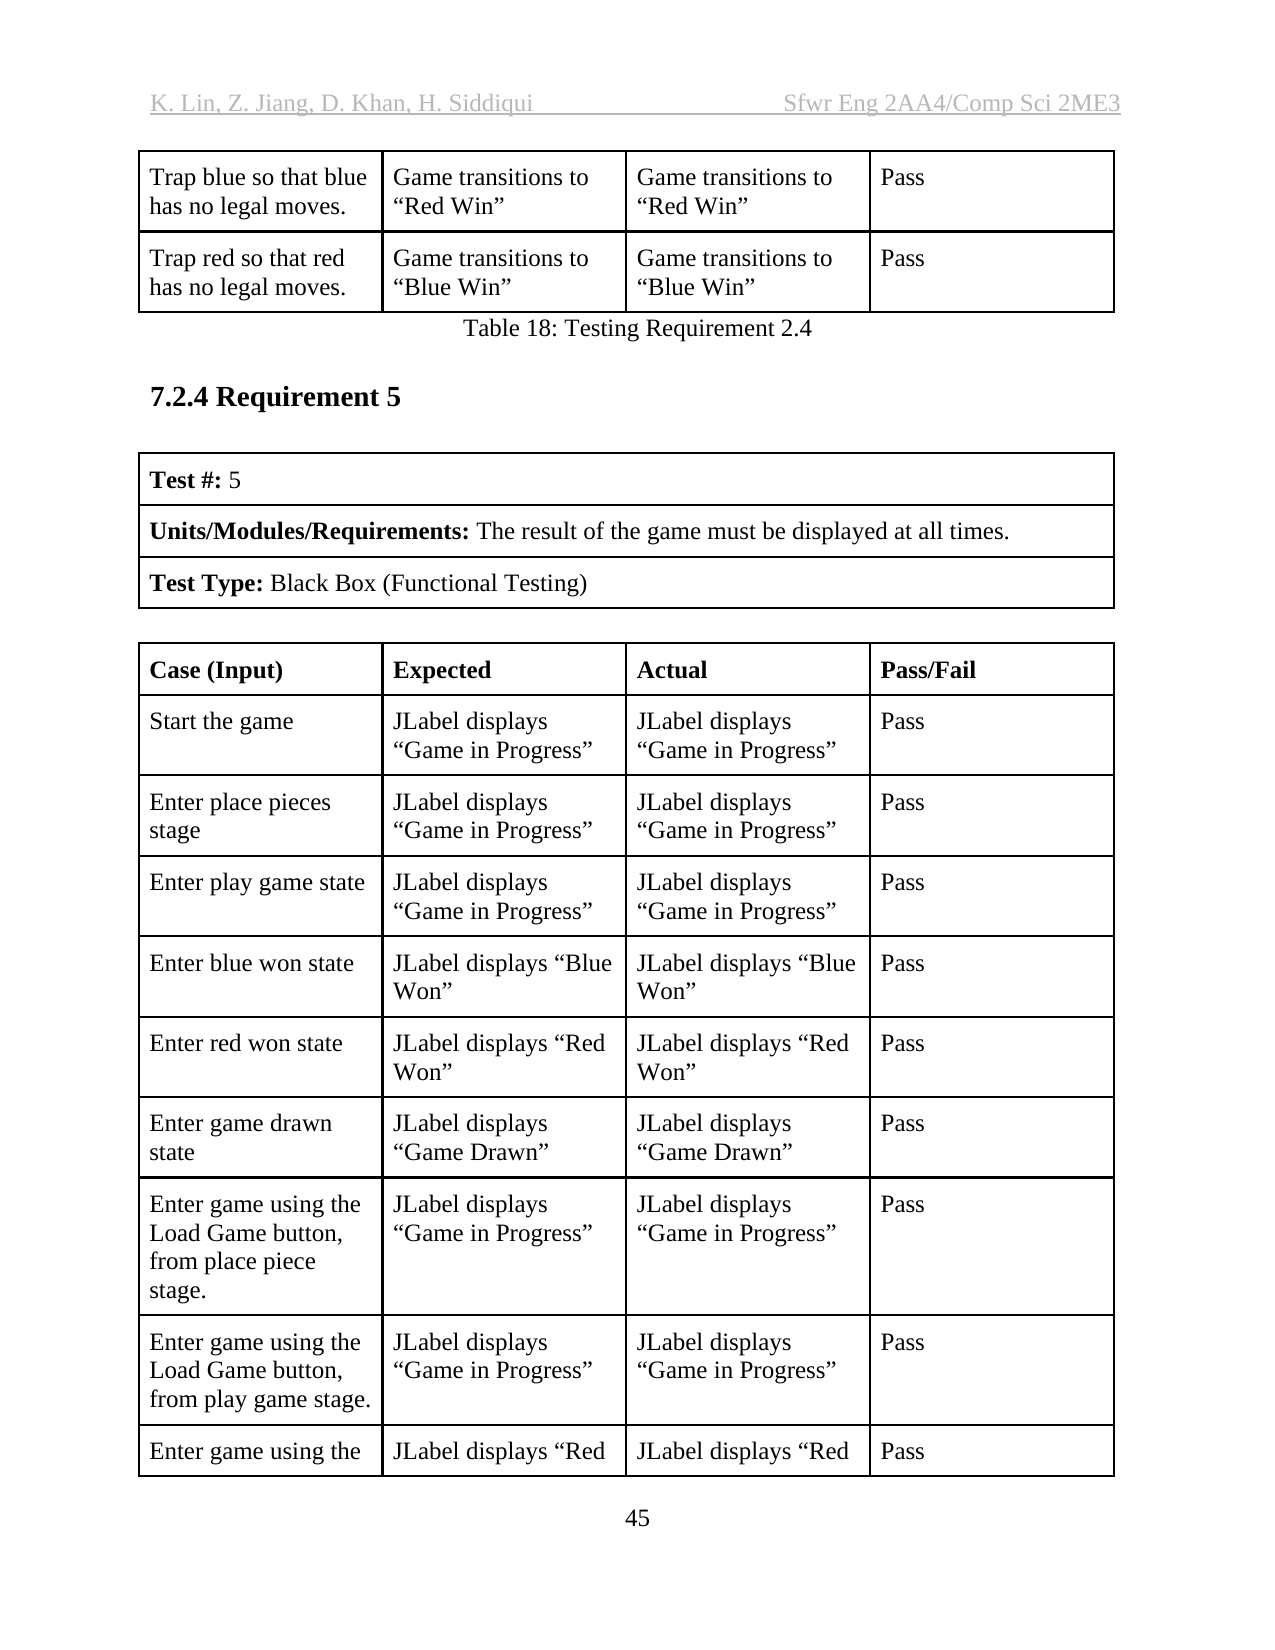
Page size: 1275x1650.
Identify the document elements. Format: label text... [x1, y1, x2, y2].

table_cell JLabel displays “Blue Won” [627, 937, 869, 1016]
table_header Pass/Fail [871, 644, 1113, 694]
table_cell Game transitions to “Red Win” [384, 152, 625, 230]
table_cell Enter game drawn state [140, 1098, 381, 1176]
table_cell JLabel displays “Game in Progress” [384, 1179, 625, 1314]
table_cell Pass [871, 1316, 1113, 1423]
subtitle Table 18: Testing Requirement 2.4 [150, 313, 1125, 342]
table_cell Enter place pieces stage [140, 776, 381, 855]
table_cell Pass [871, 776, 1113, 855]
table_cell JLabel displays “Game Drawn” [384, 1098, 625, 1176]
table_cell JLabel displays “Game in Progress” [384, 1316, 625, 1423]
table_cell Game transitions to “Blue Win” [627, 233, 869, 311]
table_cell Trap red so that red has no legal moves. [140, 233, 381, 311]
table_cell Pass [871, 1426, 1113, 1475]
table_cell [140, 1426, 381, 1475]
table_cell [627, 1426, 869, 1475]
table_cell Pass [871, 1098, 1113, 1176]
table_cell Pass [871, 152, 1113, 230]
table_cell Start the game [140, 696, 381, 774]
table_cell JLabel displays “Red Won” [384, 1018, 625, 1096]
table_cell JLabel displays “Game in Progress” [627, 1316, 869, 1423]
table_cell JLabel displays “Game Drawn” [627, 1098, 869, 1176]
table_header Test #: 5 [140, 454, 1113, 504]
table_cell JLabel displays “Game in Progress” [627, 696, 869, 774]
table_cell Trap blue so that blue has no legal moves. [140, 152, 381, 230]
table_cell Game transitions to “Red Win” [627, 152, 869, 230]
table_cell Enter red won state [140, 1018, 381, 1096]
table_cell JLabel displays “Game in Progress” [627, 776, 869, 855]
table_header Actual [627, 644, 869, 694]
table_cell Pass [871, 1018, 1113, 1096]
table_header Case (Input) [140, 644, 381, 694]
subtitle 7.2.4 Requirement 5 [150, 379, 1125, 412]
table_header Expected [384, 644, 625, 694]
table_cell Enter play game state [140, 857, 381, 935]
table_cell Enter game using the Load Game button, from play game stage. [140, 1316, 381, 1423]
table_cell Pass [871, 1179, 1113, 1314]
table_cell Game transitions to “Blue Win” [384, 233, 625, 311]
table_cell Enter game using the Load Game button, from place piece stage. [140, 1179, 381, 1314]
table_cell Enter blue won state [140, 937, 381, 1016]
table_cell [384, 1426, 625, 1475]
table_cell Test Type: Black Box (Functional Testing) [140, 558, 1113, 607]
table_cell JLabel displays “Game in Progress” [627, 1179, 869, 1314]
table_cell Pass [871, 233, 1113, 311]
table_cell Pass [871, 937, 1113, 1016]
table_cell Pass [871, 696, 1113, 774]
table_cell Units/Modules/Requirements: The result of the game must be displayed at all times. [140, 506, 1113, 556]
table_cell Pass [871, 857, 1113, 935]
table_cell JLabel displays “Red Won” [627, 1018, 869, 1096]
table_cell JLabel displays “Game in Progress” [384, 776, 625, 855]
table_cell JLabel displays “Game in Progress” [627, 857, 869, 935]
table_cell JLabel displays “Game in Progress” [384, 857, 625, 935]
table_cell JLabel displays “Blue Won” [384, 937, 625, 1016]
table_cell JLabel displays “Game in Progress” [384, 696, 625, 774]
